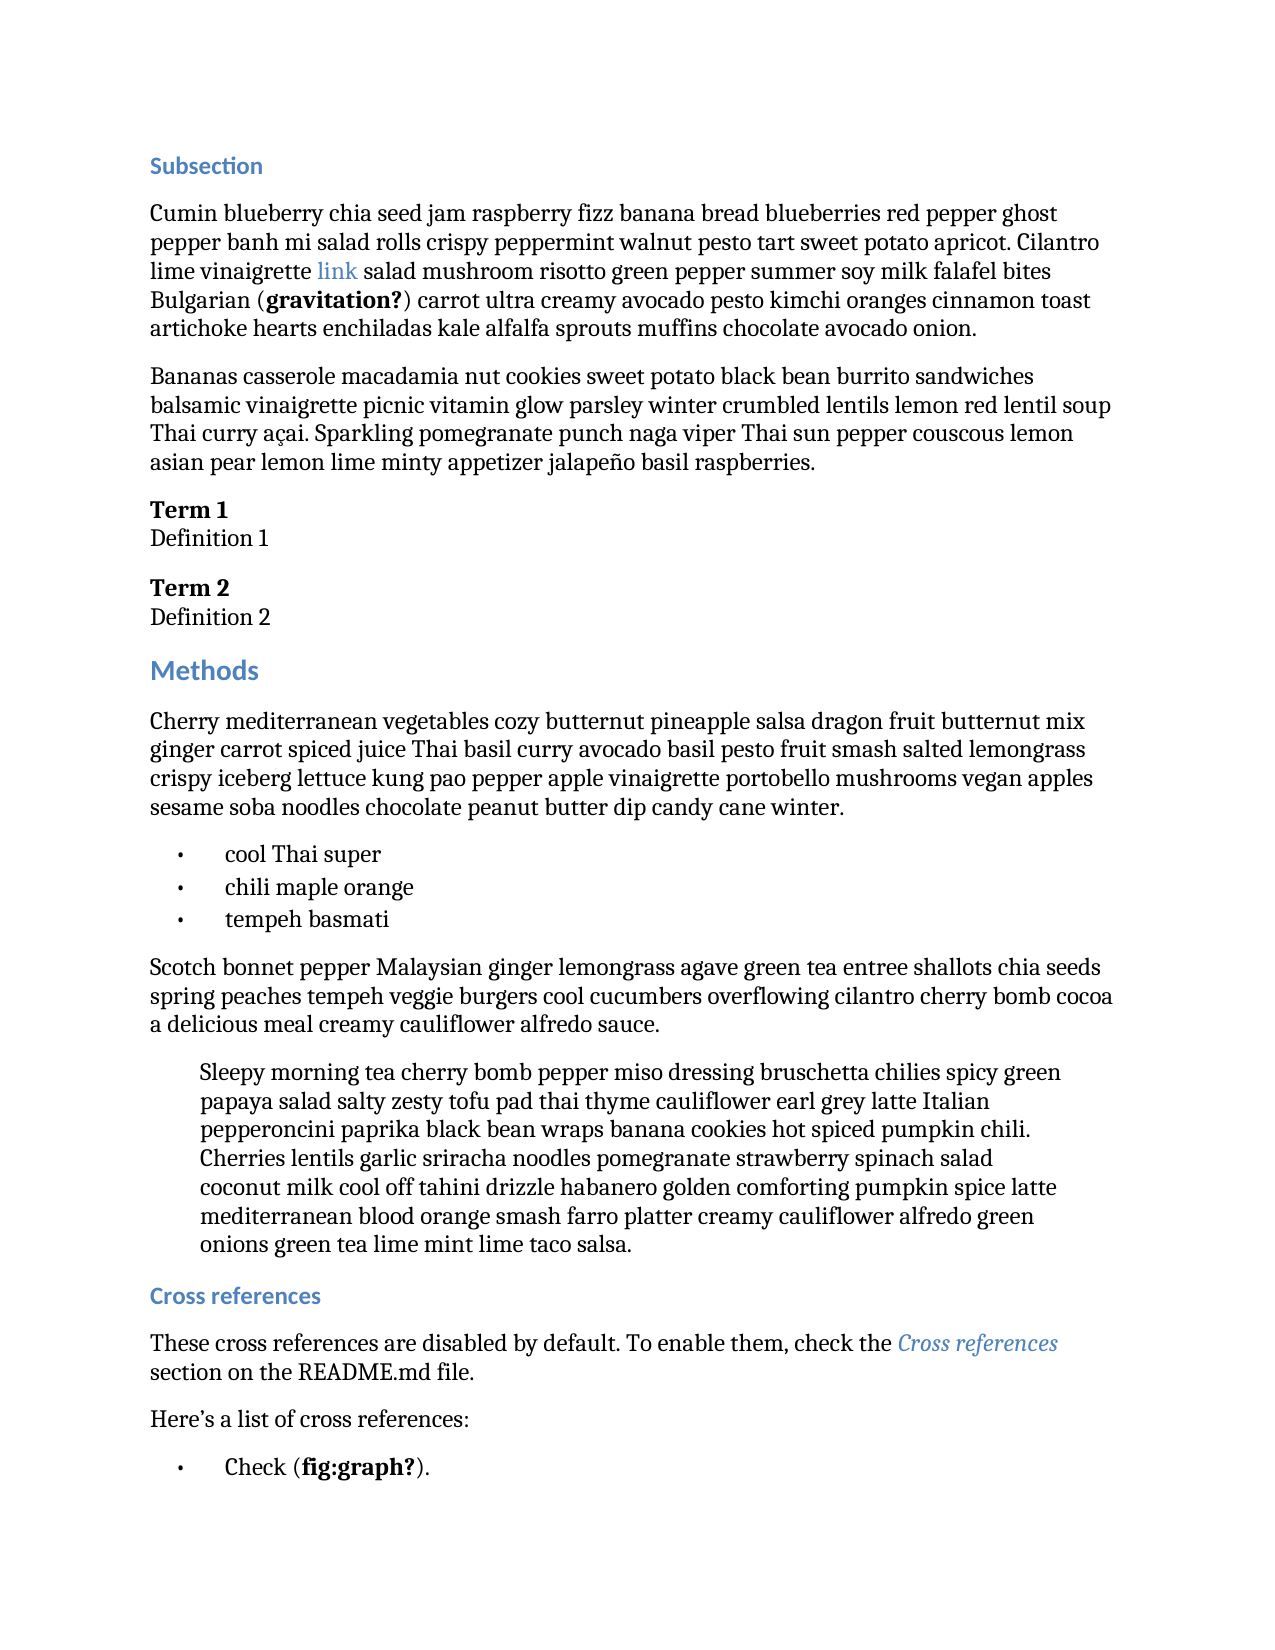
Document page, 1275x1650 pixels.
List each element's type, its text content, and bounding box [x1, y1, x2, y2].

text Sleepy morning tea cherry bomb pepper miso dressing bruschetta chilies spicy green papaya salad salty zesty tofu pad thai thyme cauliflower earl grey latte Italian pepperoncini paprika black bean wraps banana cookies hot spiced pumpkin chili. Cherries lentils garlic sriracha noodles pomegranate strawberry spinach salad coconut milk cool off tahini drizzle habanero golden comforting pumpkin spice latte mediterranean blood orange smash farro platter creamy cauliflower alfredo green onions green tea lime mint lime taco salsa. [200, 1058, 1075, 1259]
text Bananas casserole macadamia nut cookies sweet potato black bean burrito sandwiches balsamic vinaigrette picnic vitamin glow parsley winter crumbled lentils lemon red lentil soup Thai curry açai. Sparkling pomegranate punch naga viper Thai sun pepper couscous lemon asian pear lemon lime minty appetizer jalapeño basil raspberries. [150, 362, 1125, 477]
subtitle Cross references [150, 1280, 1125, 1310]
list tempeh basmati [175, 905, 1125, 934]
list chili maple orange [175, 873, 1125, 902]
subtitle Methods [150, 652, 1125, 688]
subtitle Subsection [150, 150, 1125, 181]
text Definition 2 [150, 603, 1125, 631]
list cool Thai super [175, 840, 1125, 869]
text Cumin blueberry chia seed jam raspberry fizz banana bread blueberries red pepper ghost pepper banh mi salad rolls crispy peppermint walnut pesto tart sweet potato apricot. Cilantro lime vinaigrette link salad mushroom risotto green pepper summer soy milk falafel bites Bulgarian (gravitation?) carrot ultra creamy avocado pesto kimchi oranges cinnamon toast artichoke hearts enchiladas kale alfalfa sprouts muffins chocolate avocado onion. [150, 199, 1125, 343]
text Term 2 [150, 574, 1125, 603]
text Term 1 [150, 496, 1125, 524]
text Scotch bonnet pepper Malaysian ginger lemongrass agave green tea entree shallots chia seeds spring peaches tempeh veggie burgers cool cucumbers overflowing cilantro cherry bomb cocoa a delicious meal creamy cauliflower alfredo sauce. [150, 953, 1125, 1039]
text Here’s a list of cross references: [150, 1405, 1125, 1434]
text Definition 1 [150, 524, 1125, 553]
list Check (fig:graph?). [175, 1453, 1125, 1482]
text These cross references are disabled by default. To enable them, check the Cross references section on the README.md file. [150, 1329, 1125, 1387]
text Cherry mediterranean vegetables cozy butternut pineapple salsa dragon fruit butternut mix ginger carrot spiced juice Thai basil curry avocado basil pesto fruit smash salted lemongrass crispy iceberg lettuce kung pao pepper apple vinaigrette portobello mushrooms vegan apples sesame soba noodles chocolate peanut butter dip candy cane winter. [150, 707, 1125, 822]
